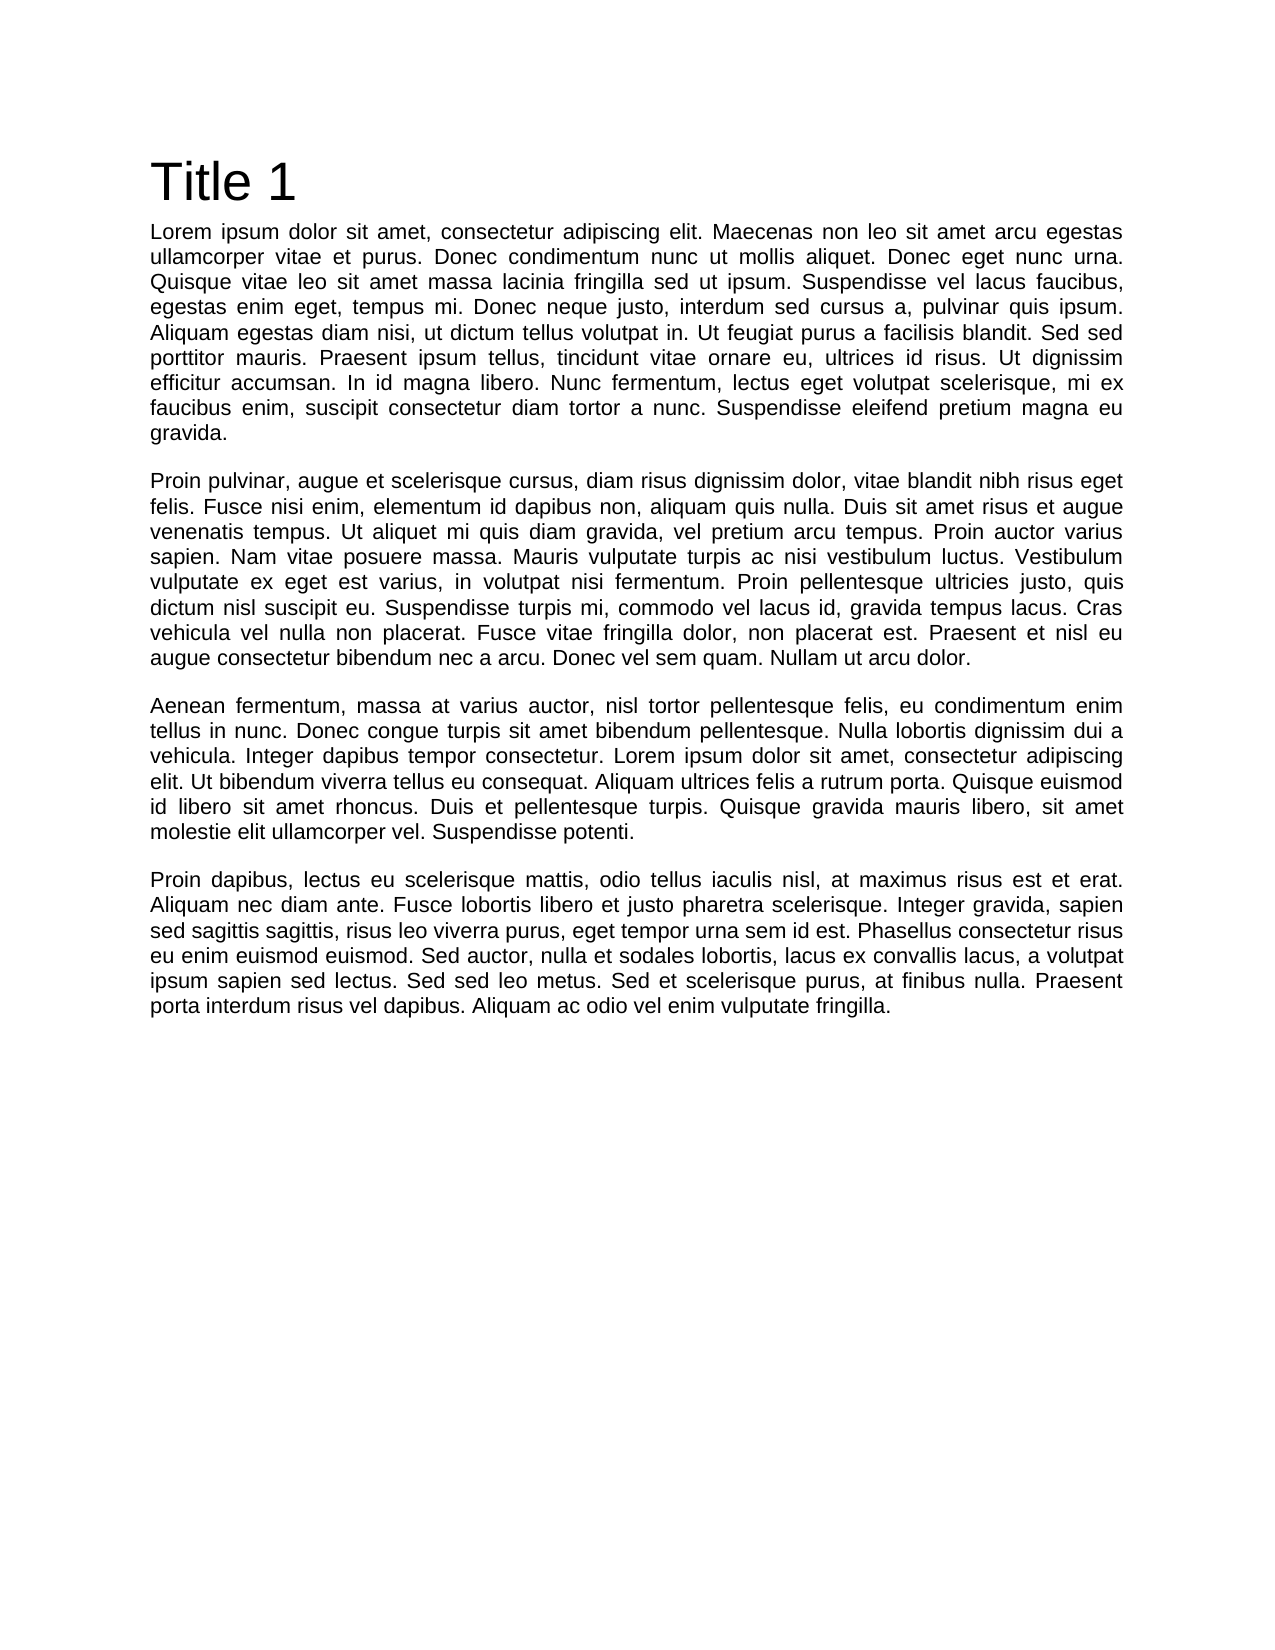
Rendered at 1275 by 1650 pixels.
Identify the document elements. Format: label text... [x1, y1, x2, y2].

text Proin pulvinar, augue et scelerisque cursus, diam risus dignissim dolor, vitae blandit nibh risus eget felis. Fusce nisi enim, elementum id dapibus non, aliquam quis nulla. Duis sit amet risus et augue venenatis tempus. Ut aliquet mi quis diam gravida, vel pretium arcu tempus. Proin auctor varius sapien. Nam vitae posuere massa. Mauris vulputate turpis ac nisi vestibulum luctus. Vestibulum vulputate ex eget est varius, in volutpat nisi fermentum. Proin pellentesque ultricies justo, quis dictum nisl suscipit eu. Suspendisse turpis mi, commodo vel lacus id, gravida tempus lacus. Cras vehicula vel nulla non placerat. Fusce vitae fringilla dolor, non placerat est. Praesent et nisl eu augue consectetur bibendum nec a arcu. Donec vel sem quam. Nullam ut arcu dolor. [150, 468, 1125, 670]
text Proin dapibus, lectus eu scelerisque mattis, odio tellus iaculis nisl, at maximus risus est et erat. Aliquam nec diam ante. Fusce lobortis libero et justo pharetra scelerisque. Integer gravida, sapien sed sagittis sagittis, risus leo viverra purus, eget tempor urna sem id est. Phasellus consectetur risus eu enim euismod euismod. Sed auctor, nulla et sodales lobortis, lacus ex convallis lacus, a volutpat ipsum sapien sed lectus. Sed sed leo metus. Sed et scelerisque purus, at finibus nulla. Praesent porta interdum risus vel dapibus. Aliquam ac odio vel enim vulputate fringilla. [150, 867, 1125, 1018]
text Lorem ipsum dolor sit amet, consectetur adipiscing elit. Maecenas non leo sit amet arcu egestas ullamcorper vitae et purus. Donec condimentum nunc ut mollis aliquet. Donec eget nunc urna. Quisque vitae leo sit amet massa lacinia fringilla sed ut ipsum. Suspendisse vel lacus faucibus, egestas enim eget, tempus mi. Donec neque justo, interdum sed cursus a, pulvinar quis ipsum. Aliquam egestas diam nisi, ut dictum tellus volutpat in. Ut feugiat purus a facilisis blandit. Sed sed porttitor mauris. Praesent ipsum tellus, tincidunt vitae ornare eu, ultrices id risus. Ut dignissim efficitur accumsan. In id magna libero. Nunc fermentum, lectus eget volutpat scelerisque, mi ex faucibus enim, suscipit consectetur diam tortor a nunc. Suspendisse eleifend pretium magna eu gravida. [150, 218, 1125, 445]
title Title 1 [150, 150, 1125, 212]
text Aenean fermentum, massa at varius auctor, nisl tortor pellentesque felis, eu condimentum enim tellus in nunc. Donec congue turpis sit amet bibendum pellentesque. Nulla lobortis dignissim dui a vehicula. Integer dapibus tempor consectetur. Lorem ipsum dolor sit amet, consectetur adipiscing elit. Ut bibendum viverra tellus eu consequat. Aliquam ultrices felis a rutrum porta. Quisque euismod id libero sit amet rhoncus. Duis et pellentesque turpis. Quisque gravida mauris libero, sit amet molestie elit ullamcorper vel. Suspendisse potenti. [150, 693, 1125, 844]
